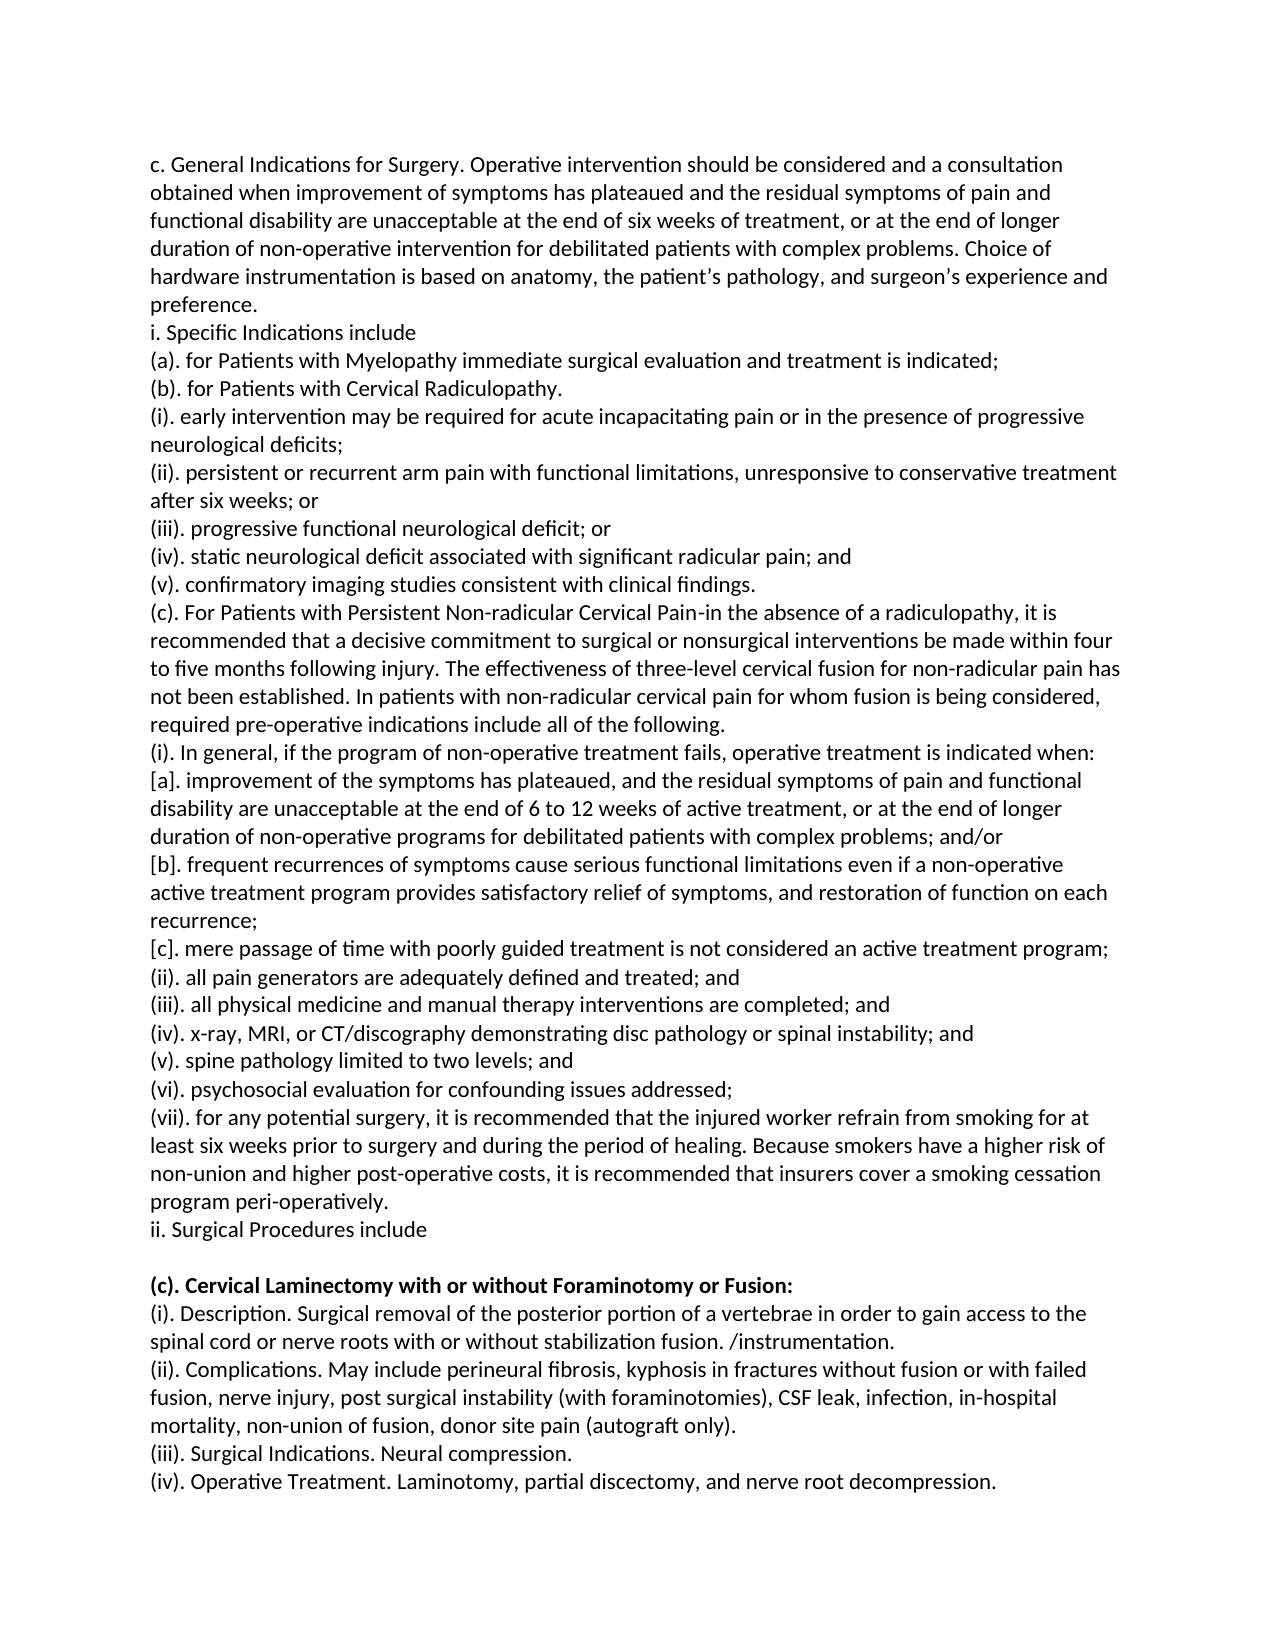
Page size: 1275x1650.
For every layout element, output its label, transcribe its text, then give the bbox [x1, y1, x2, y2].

text (ii). persistent or recurrent arm pain with functional limitations, unresponsive to conservative treatment after six weeks; or [150, 458, 1125, 514]
text [c]. mere passage of time with poorly guided treatment is not considered an active treatment program; [150, 934, 1125, 963]
text (v). spine pathology limited to two levels; and [150, 1047, 1125, 1075]
text (iii). all physical medicine and manual therapy interventions are completed; and [150, 991, 1125, 1019]
text (ii). Complications. May include perineural fibrosis, kyphosis in fractures without fusion or with failed fusion, nerve injury, post surgical instability (with foraminotomies), CSF leak, infection, in-hospital mortality, non-union of fusion, donor site pain (autograft only). [150, 1355, 1125, 1439]
text (vii). for any potential surgery, it is recommended that the injured worker refrain from smoking for at least six weeks prior to surgery and during the period of healing. Because smokers have a higher risk of non-union and higher post-operative costs, it is recommended that insurers cover a smoking cessation program peri-operatively. [150, 1103, 1125, 1215]
text (c). For Patients with Persistent Non-radicular Cervical Pain-in the absence of a radiculopathy, it is recommended that a decisive commitment to surgical or nonsurgical interventions be made within four to five months following injury. The effectiveness of three-level cervical fusion for non-radicular pain has not been established. In patients with non-radicular cervical pain for whom fusion is being considered, required pre-operative indications include all of the following. [150, 598, 1125, 738]
text (i). early intervention may be required for acute incapacitating pain or in the presence of progressive neurological deficits; [150, 402, 1125, 458]
text (iii). Surgical Indications. Neural compression. [150, 1439, 1125, 1467]
text (a). for Patients with Myelopathy immediate surgical evaluation and treatment is indicated; [150, 346, 1125, 374]
text [b]. frequent recurrences of symptoms cause serious functional limitations even if a non-operative active treatment program provides satisfactory relief of symptoms, and restoration of function on each recurrence; [150, 851, 1125, 934]
text (i). In general, if the program of non-operative treatment fails, operative treatment is indicated when: [a]. improvement of the symptoms has plateaued, and the residual symptoms of pain and functional disability are unacceptable at the end of 6 to 12 weeks of active treatment, or at the end of longer duration of non-operative programs for debilitated patients with complex problems; and/or [150, 738, 1125, 851]
text (iv). Operative Treatment. Laminotomy, partial discectomy, and nerve root decompression. [150, 1467, 1125, 1495]
text (iv). static neurological deficit associated with significant radicular pain; and [150, 542, 1125, 570]
text (i). Description. Surgical removal of the posterior portion of a vertebrae in order to gain access to the spinal cord or nerve roots with or without stabilization fusion. /instrumentation. [150, 1299, 1125, 1355]
text (b). for Patients with Cervical Radiculopathy. [150, 374, 1125, 402]
text (iv). x-ray, MRI, or CT/discography demonstrating disc pathology or spinal instability; and [150, 1019, 1125, 1047]
text (c). Cervical Laminectomy with or without Foraminotomy or Fusion: [150, 1271, 1125, 1299]
text (v). confirmatory imaging studies consistent with clinical findings. [150, 570, 1125, 598]
text (vi). psychosocial evaluation for confounding issues addressed; [150, 1075, 1125, 1103]
text (iii). progressive functional neurological deficit; or [150, 514, 1125, 542]
text c. General Indications for Surgery. Operative intervention should be considered and a consultation obtained when improvement of symptoms has plateaued and the residual symptoms of pain and functional disability are unacceptable at the end of six weeks of treatment, or at the end of longer duration of non-operative intervention for debilitated patients with complex problems. Choice of hardware instrumentation is based on anatomy, the patient’s pathology, and surgeon’s experience and preference. [150, 150, 1125, 318]
text (ii). all pain generators are adequately defined and treated; and [150, 963, 1125, 991]
text i. Specific Indications include [150, 318, 1125, 346]
text ii. Surgical Procedures include [150, 1215, 1125, 1243]
